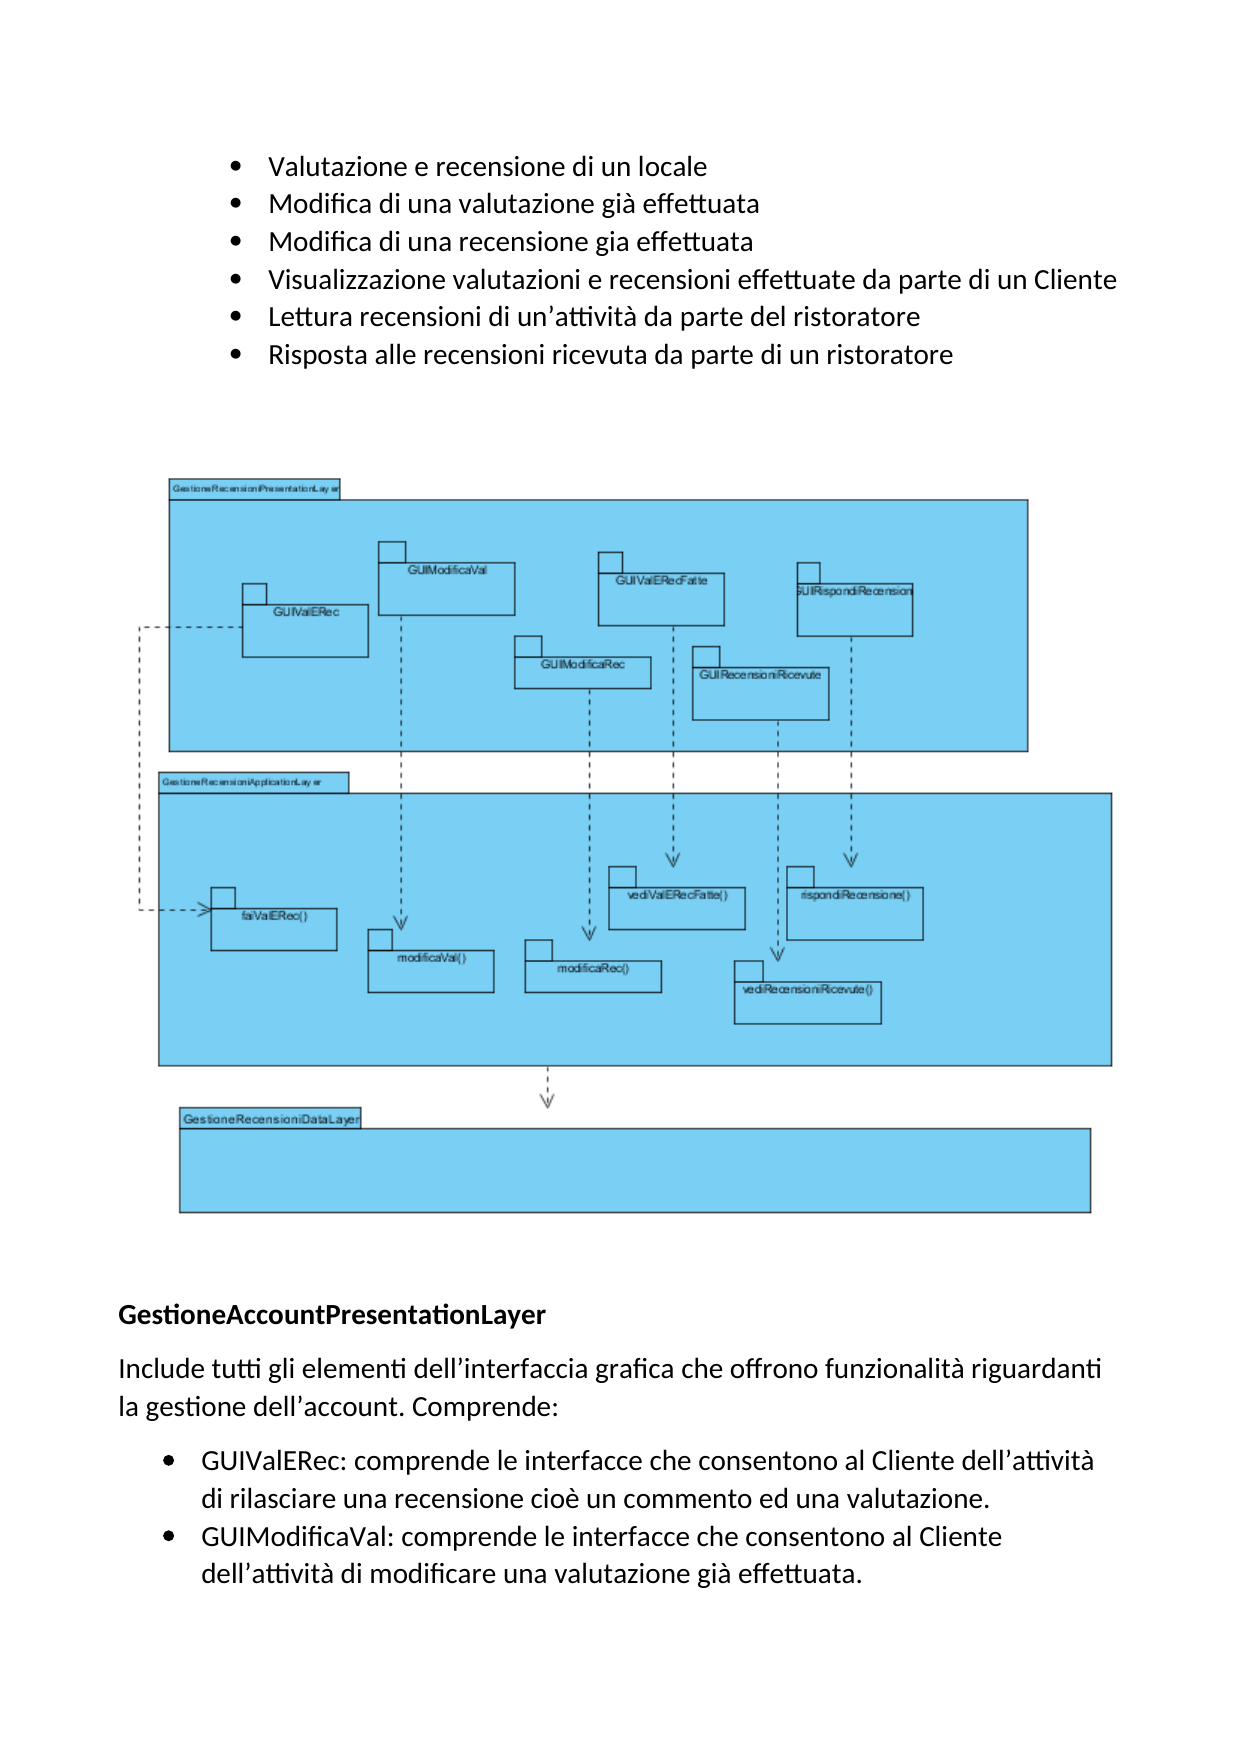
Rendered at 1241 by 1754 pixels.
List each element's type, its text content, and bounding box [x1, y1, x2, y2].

list Modifica di una recensione gia effettuata [231, 223, 1122, 259]
list Valutazione e recensione di un locale [231, 148, 1122, 183]
list GUIModificaVal: comprende le interfacce che consentono al Cliente dell’attività di modificare una valutazione già effettuata. [163, 1518, 1122, 1591]
text Include tutti gli elementi dell’interfaccia grafica che offrono funzionalità riguardanti la gestione dell’account. Comprende: [118, 1350, 1122, 1423]
list Lettura recensioni di un’attività da parte del ristoratore [231, 298, 1122, 334]
list GUIValERec: comprende le interfacce che consentono al Cliente dell’attività di rilasciare una recensione cioè un commento ed una valutazione. [163, 1442, 1122, 1516]
picture [118, 474, 1123, 1224]
text GestioneAccountPresentationLayer [118, 1296, 1122, 1331]
list Risposta alle recensioni ricevuta da parte di un ristoratore [231, 336, 1122, 372]
list Modifica di una valutazione già effettuata [231, 185, 1122, 221]
list Visualizzazione valutazioni e recensioni effettuate da parte di un Cliente [231, 261, 1122, 296]
